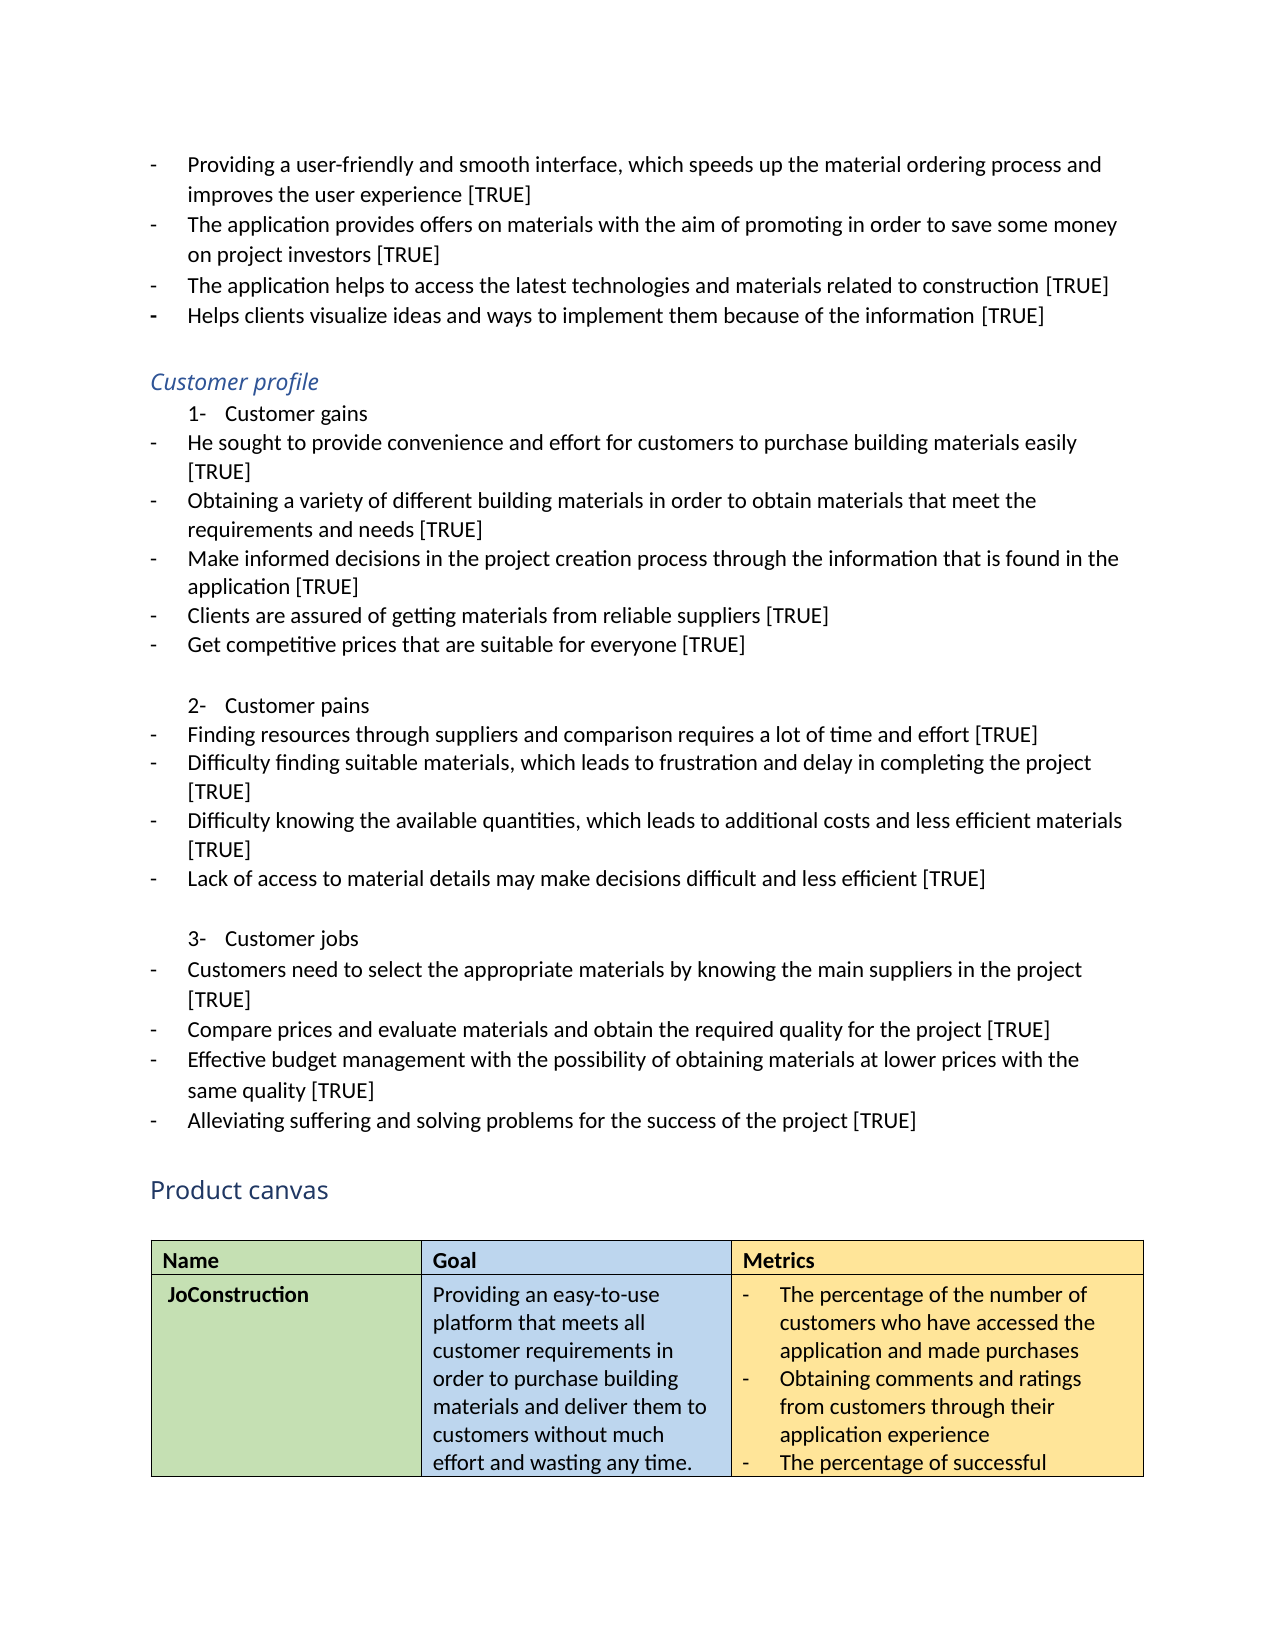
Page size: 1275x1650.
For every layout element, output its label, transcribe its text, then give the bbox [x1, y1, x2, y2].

list The application helps to access the latest technologies and materials related to construction [TRUE] [150, 271, 1125, 299]
list Alleviating suffering and solving problems for the success of the project [TRUE] [150, 1106, 1125, 1134]
list Customers need to select the appropriate materials by knowing the main suppliers in the project [TRUE] [150, 955, 1125, 1013]
list Effective budget management with the possibility of obtaining materials at lower prices with the same quality [TRUE] [150, 1046, 1125, 1104]
table_header Name [152, 1241, 421, 1274]
subtitle Product canvas [150, 1173, 1125, 1207]
table_cell JoConstruction [152, 1275, 421, 1476]
list Finding resources through suppliers and comparison requires a lot of time and effort [TRUE] [150, 720, 1125, 748]
list Make informed decisions in the project creation process through the information that is found in the application [TRUE] [150, 544, 1125, 601]
list Difficulty knowing the available quantities, which leads to additional costs and less efficient materials [TRUE] [150, 806, 1125, 863]
list Difficulty finding suitable materials, which leads to frustration and delay in completing the project [TRUE] [150, 748, 1125, 805]
list He sought to provide convenience and effort for customers to purchase building materials easily [TRUE] [150, 428, 1125, 485]
subtitle Customer profile [150, 366, 1125, 397]
list Providing a user-friendly and smooth interface, which speeds up the material ordering process and improves the user experience [TRUE] [150, 150, 1125, 208]
list Customer pains [187, 691, 1125, 719]
list Obtaining a variety of different building materials in order to obtain materials that meet the requirements and needs [TRUE] [150, 486, 1125, 543]
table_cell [732, 1275, 1143, 1476]
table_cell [422, 1275, 731, 1476]
list The application provides offers on materials with the aim of promoting in order to save some money on project investors [TRUE] [150, 210, 1125, 269]
list Compare prices and evaluate materials and obtain the required quality for the project [TRUE] [150, 1015, 1125, 1043]
list Lack of access to material details may make decisions difficult and less efficient [TRUE] [150, 864, 1125, 892]
table_header Goal [422, 1241, 731, 1274]
list Customer gains [187, 399, 1125, 427]
list Get competitive prices that are suitable for everyone [TRUE] [150, 630, 1125, 658]
table_header Metrics [732, 1241, 1143, 1274]
list Clients are assured of getting materials from reliable suppliers [TRUE] [150, 601, 1125, 629]
list Helps clients visualize ideas and ways to implement them because of the information [TRUE] [150, 301, 1125, 329]
list Customer jobs [187, 924, 1125, 953]
